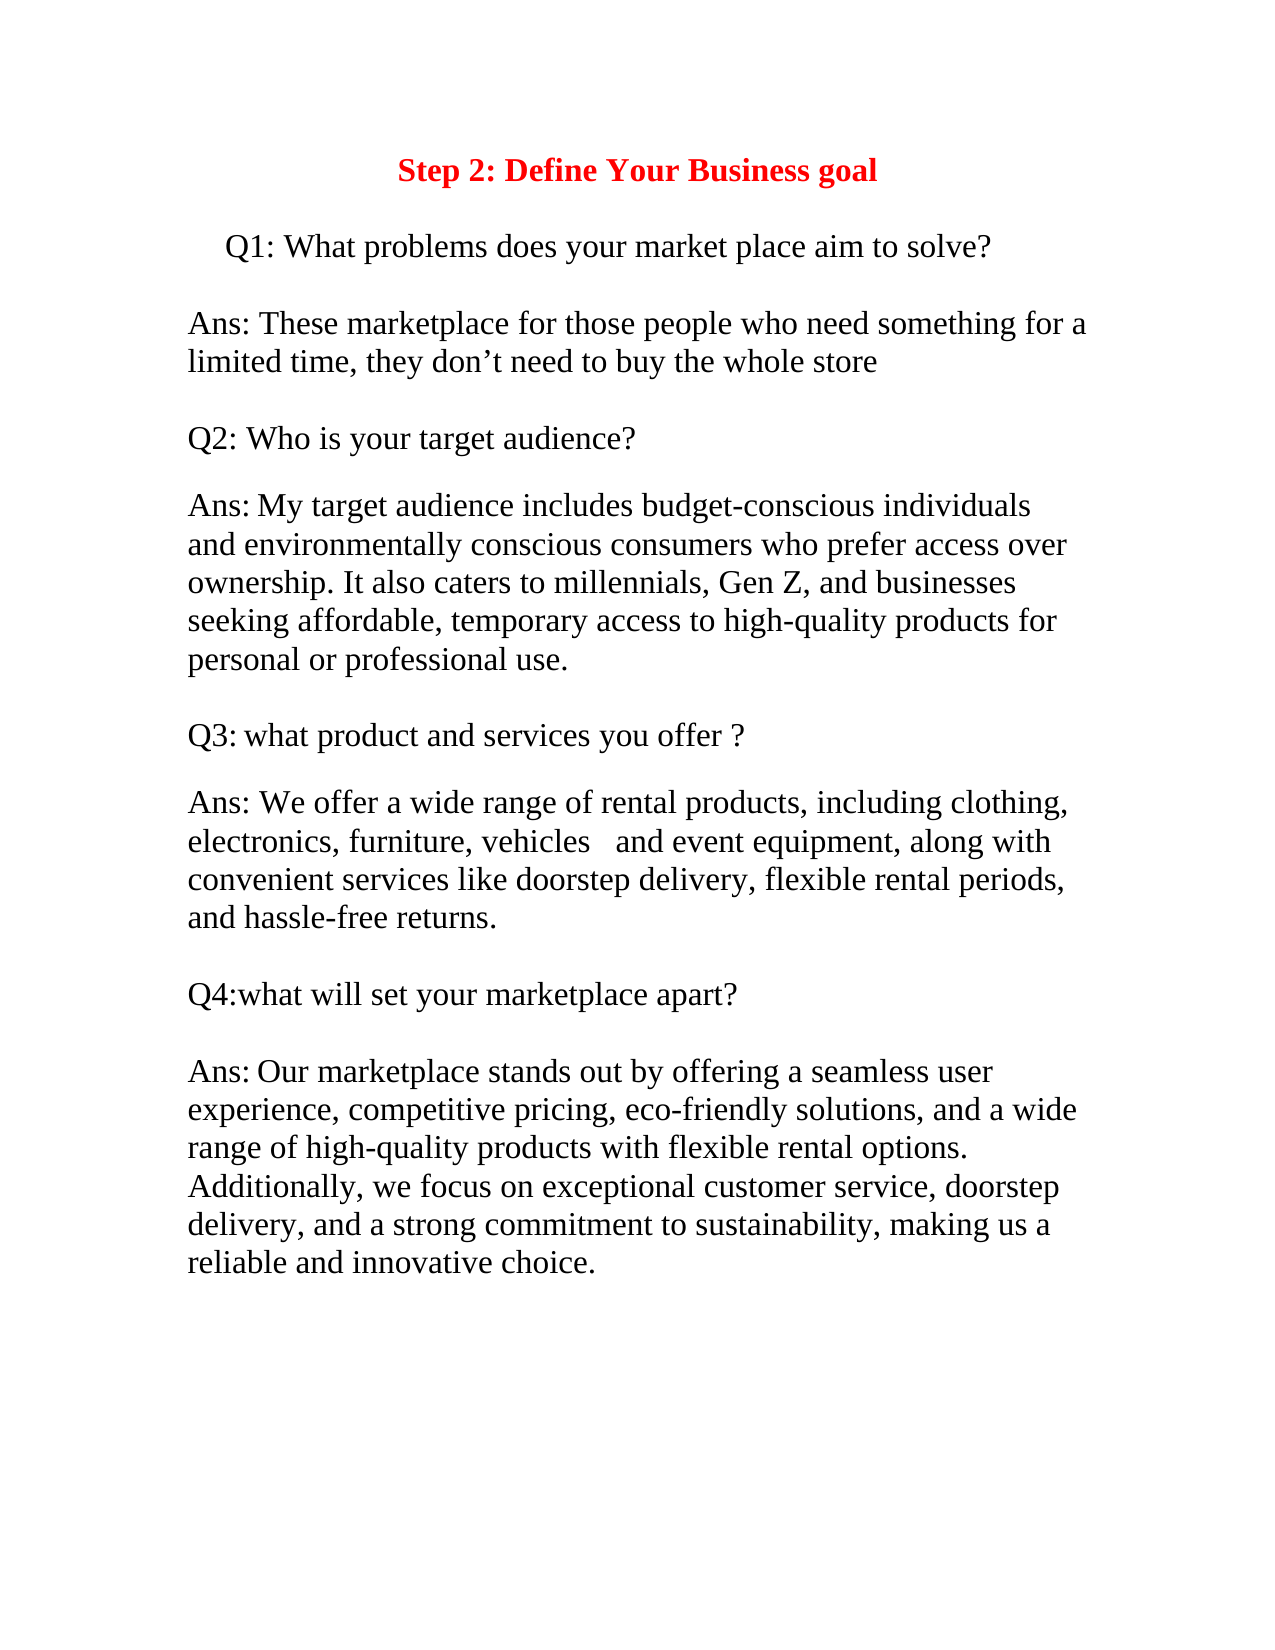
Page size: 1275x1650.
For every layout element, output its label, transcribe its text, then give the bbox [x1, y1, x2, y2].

text Ans: These marketplace for those people who need something for a limited time, they don’t need to buy the whole store [187, 303, 1087, 380]
text Ans: Our marketplace stands out by offering a seamless user experience, competitive pricing, eco-friendly solutions, and a wide range of high-quality products with flexible rental options. Additionally, we focus on exceptional customer service, doorstep delivery, and a strong commitment to sustainability, making us a reliable and innovative choice. [187, 1051, 1087, 1281]
text Step 2: Define Your Business goal [187, 150, 1087, 188]
text Ans: We offer a wide range of rental products, including clothing, electronics, furniture, vehicles and event equipment, along with convenient services like doorstep delivery, flexible rental periods, and hassle-free returns. [187, 782, 1087, 936]
text Q2: Who is your target audience? [187, 418, 1087, 457]
text Q3: what product and services you offer ? [187, 715, 1087, 754]
text Q4:what will set your marketplace apart? [187, 974, 1087, 1012]
text Q1: What problems does your market place aim to solve? [225, 227, 1087, 265]
text Ans: My target audience includes budget-conscious individuals and environmentally conscious consumers who prefer access over ownership. It also caters to millennials, Gen Z, and businesses seeking affordable, temporary access to high-quality products for personal or professional use. [187, 485, 1087, 677]
